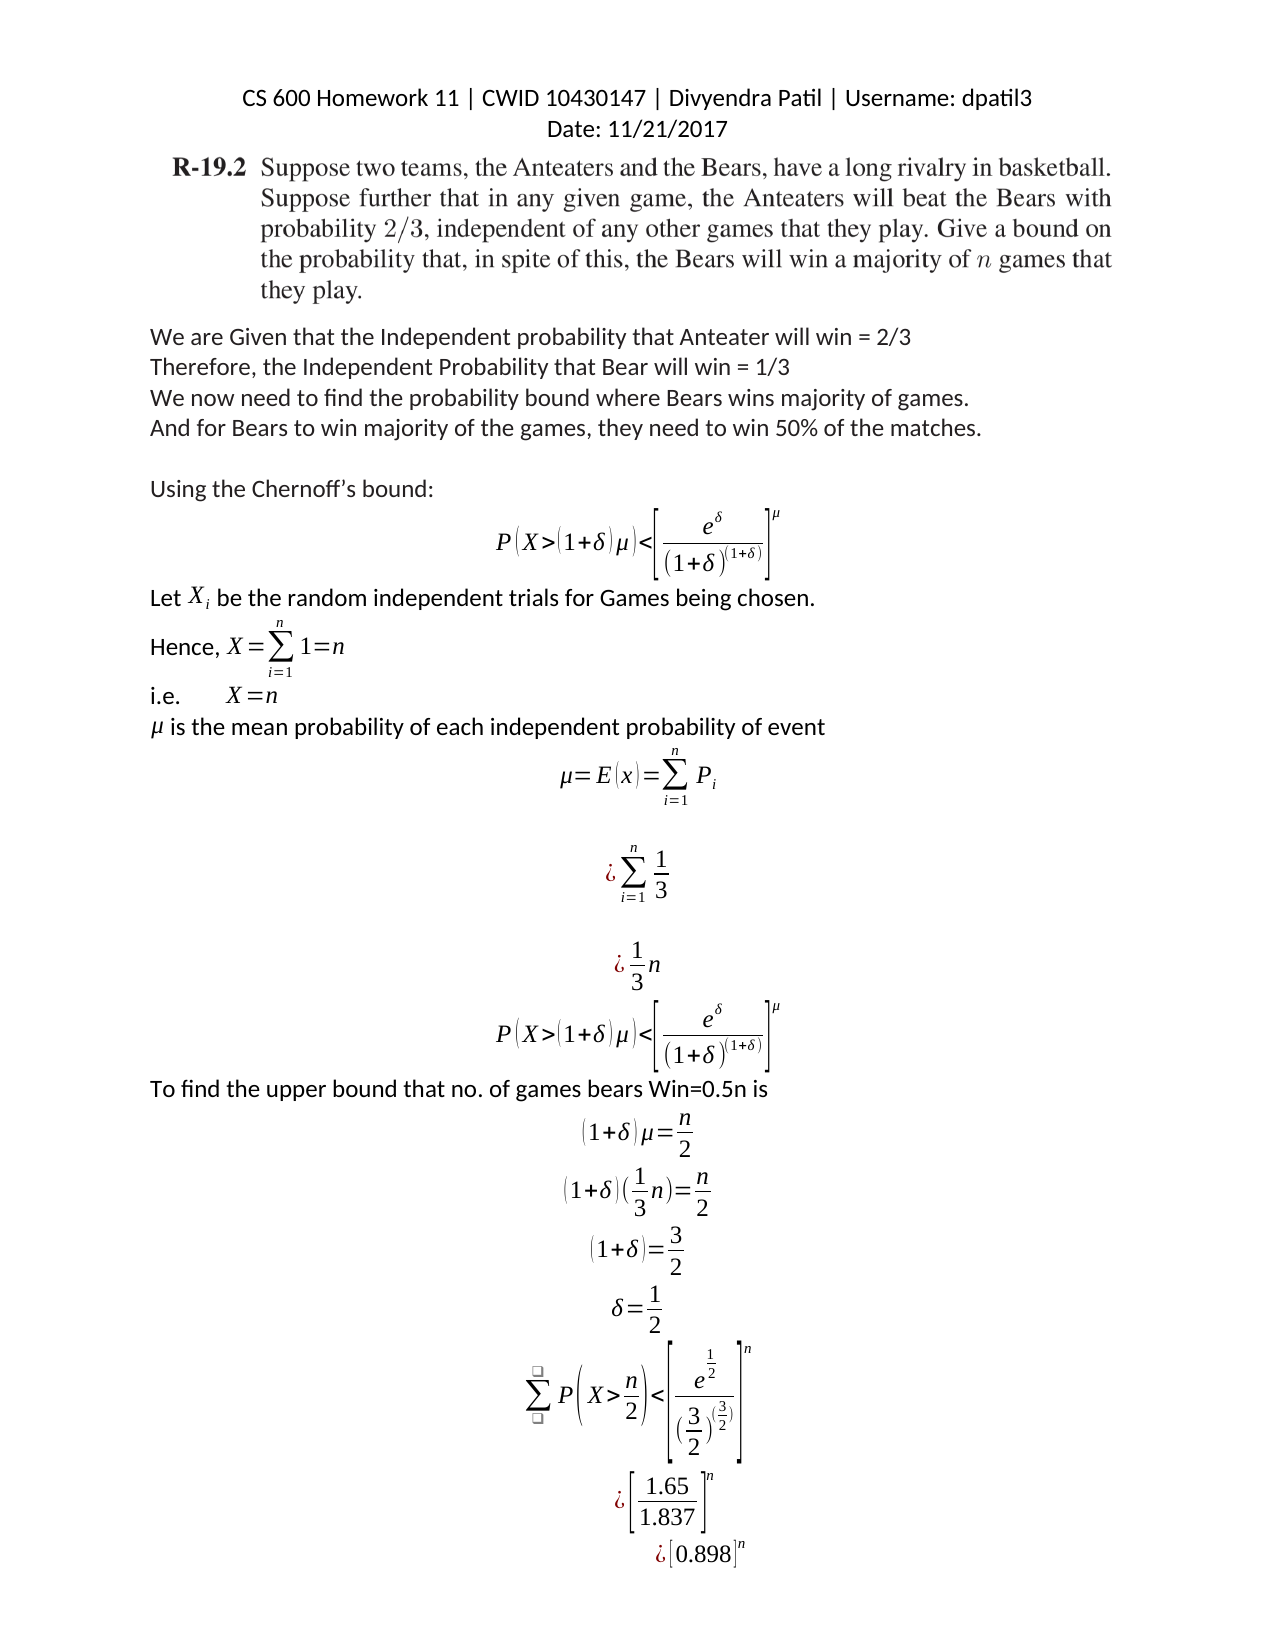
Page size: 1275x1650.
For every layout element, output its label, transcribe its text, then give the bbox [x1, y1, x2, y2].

text Let be the random independent trials for Games being chosen. [150, 581, 1125, 613]
text To find the upper bound that no. of games bears Win=0.5n is [150, 1073, 1125, 1104]
text is the mean probability of each independent probability of event [150, 711, 1125, 741]
text Using the Chernoff’s bound: [150, 473, 1125, 504]
picture [150, 143, 1125, 321]
text Therefore, the Independent Probability that Bear will win = 1/3 [150, 351, 1125, 382]
text i.e. [150, 680, 1125, 711]
text We are Given that the Independent probability that Anteater will win = 2/3 [150, 321, 1125, 351]
text Hence, [150, 613, 1125, 680]
text We now need to find the probability bound where Bears wins majority of games. And for Bears to win majority of the games, they need to win 50% of the matches. [150, 382, 1125, 443]
text CS 600 Homework 11 | CWID 10430147 | Divyendra Patil | Username: dpatil3 Date: 11/21/2017 [150, 82, 1125, 143]
